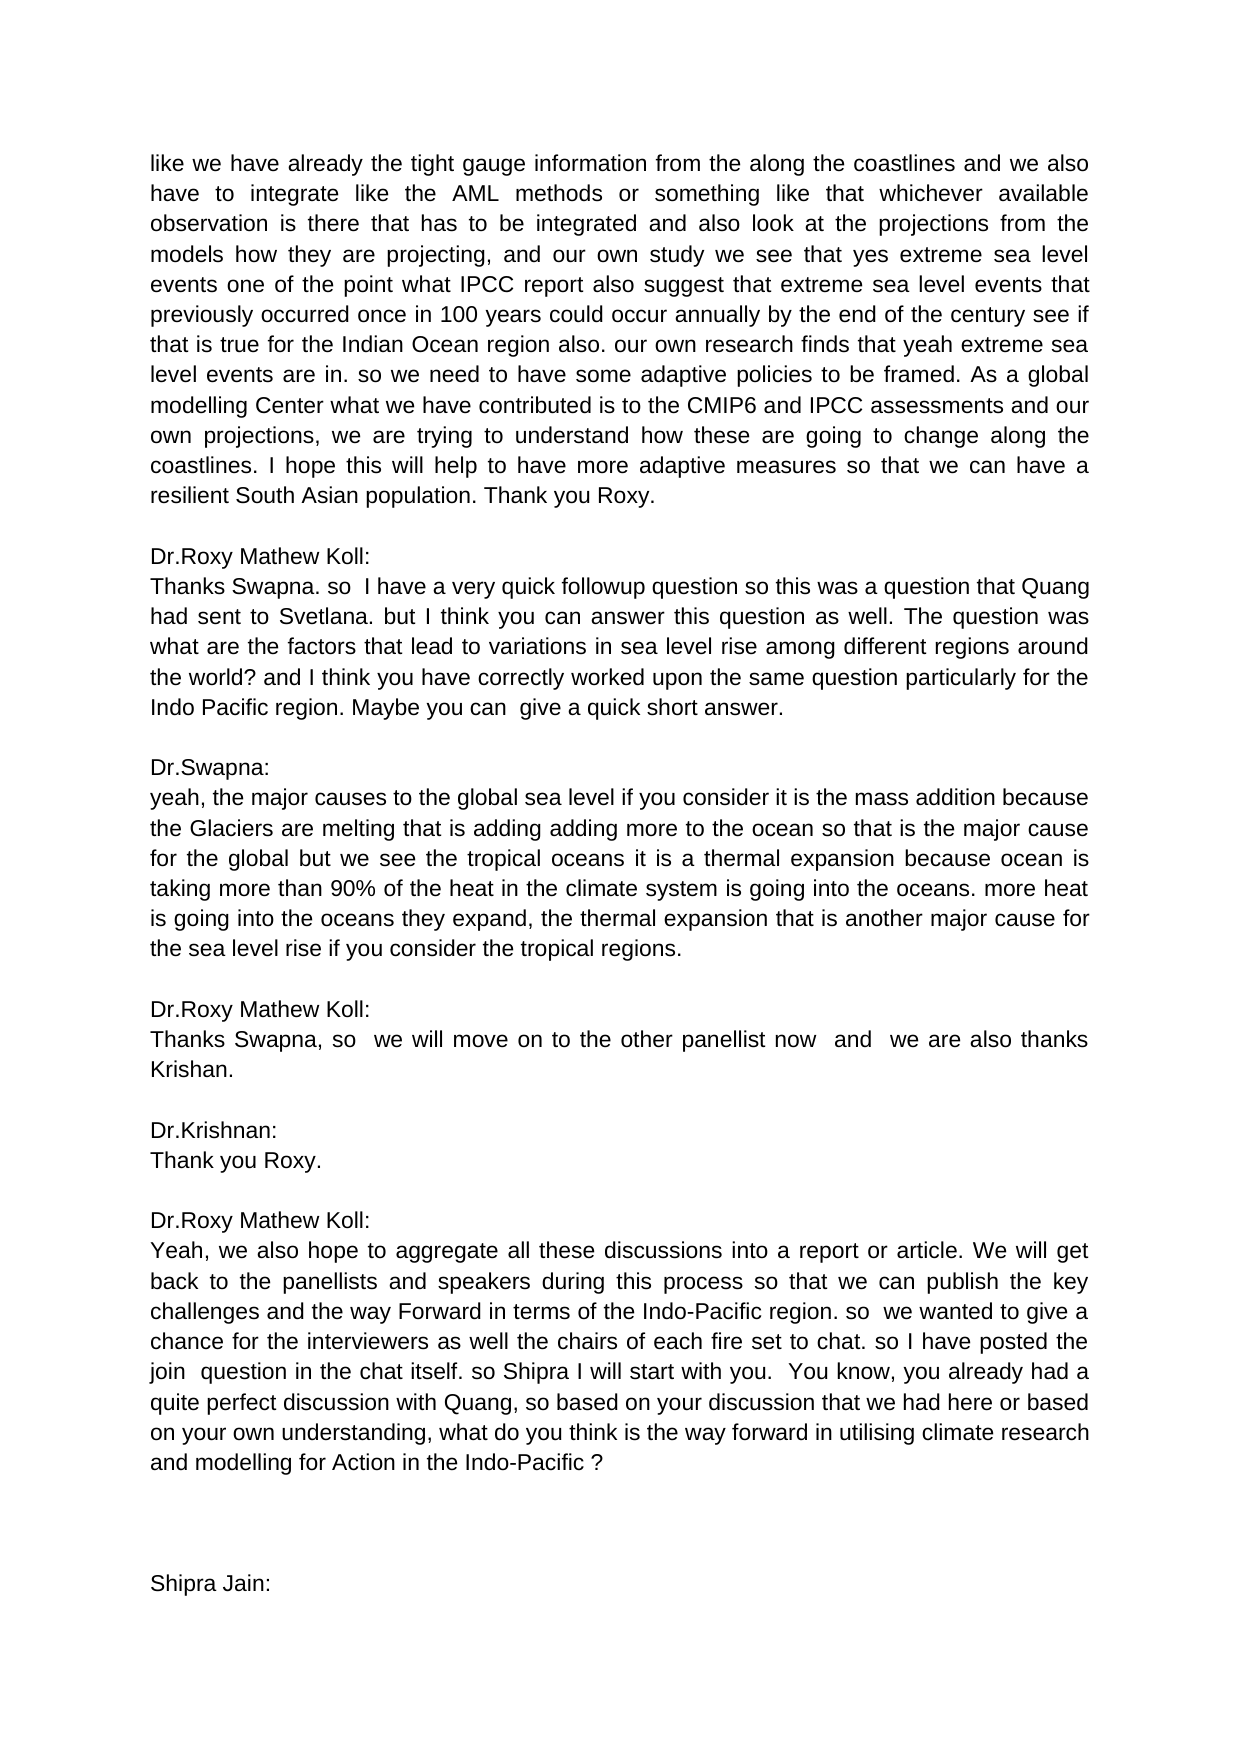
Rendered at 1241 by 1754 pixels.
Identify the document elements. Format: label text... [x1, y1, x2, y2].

text Yeah, we also hope to aggregate all these discussions into a report or article. We will get back to the panellists and speakers during this process so that we can publish the key challenges and the way Forward in terms of the Indo-Pacific region. so we wanted to give a chance for the interviewers as well the chairs of each fire set to chat. so I have posted the join question in the chat itself. so Shipra I will start with you. You know, you already had a quite perfect discussion with Quang, so based on your discussion that we had here or based on your own understanding, what do you think is the way forward in utilising climate research and modelling for Action in the Indo-Pacific ? [150, 1237, 1090, 1475]
text yeah, the major causes to the global sea level if you consider it is the mass addition because the Glaciers are melting that is adding adding more to the ocean so that is the major cause for the global but we see the tropical oceans it is a thermal expansion because ocean is taking more than 90% of the heat in the climate system is going into the oceans. more heat is going into the oceans they expand, the thermal expansion that is another major cause for the sea level rise if you consider the tropical regions. [150, 784, 1090, 962]
text Dr.Roxy Mathew Koll: [150, 1207, 1090, 1234]
text Dr.Swapna: [150, 754, 1090, 781]
text Dr.Krishnan: [150, 1117, 1090, 1143]
text Thank you Roxy. [150, 1147, 1090, 1173]
text Dr.Roxy Mathew Koll: [150, 543, 1090, 569]
text Thanks Swapna, so we will move on to the other panellist now and we are also thanks Krishan. [150, 1026, 1090, 1083]
text Thanks Swapna. so I have a very quick followup question so this was a question that Quang had sent to Svetlana. but I think you can answer this question as well. The question was what are the factors that lead to variations in sea level rise among different regions around the world? and I think you have correctly worked upon the same question particularly for the Indo Pacific region. Maybe you can give a quick short answer. [150, 573, 1090, 720]
text Shipra Jain: [150, 1570, 1090, 1596]
text Dr.Roxy Mathew Koll: [150, 996, 1090, 1022]
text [150, 150, 1090, 509]
